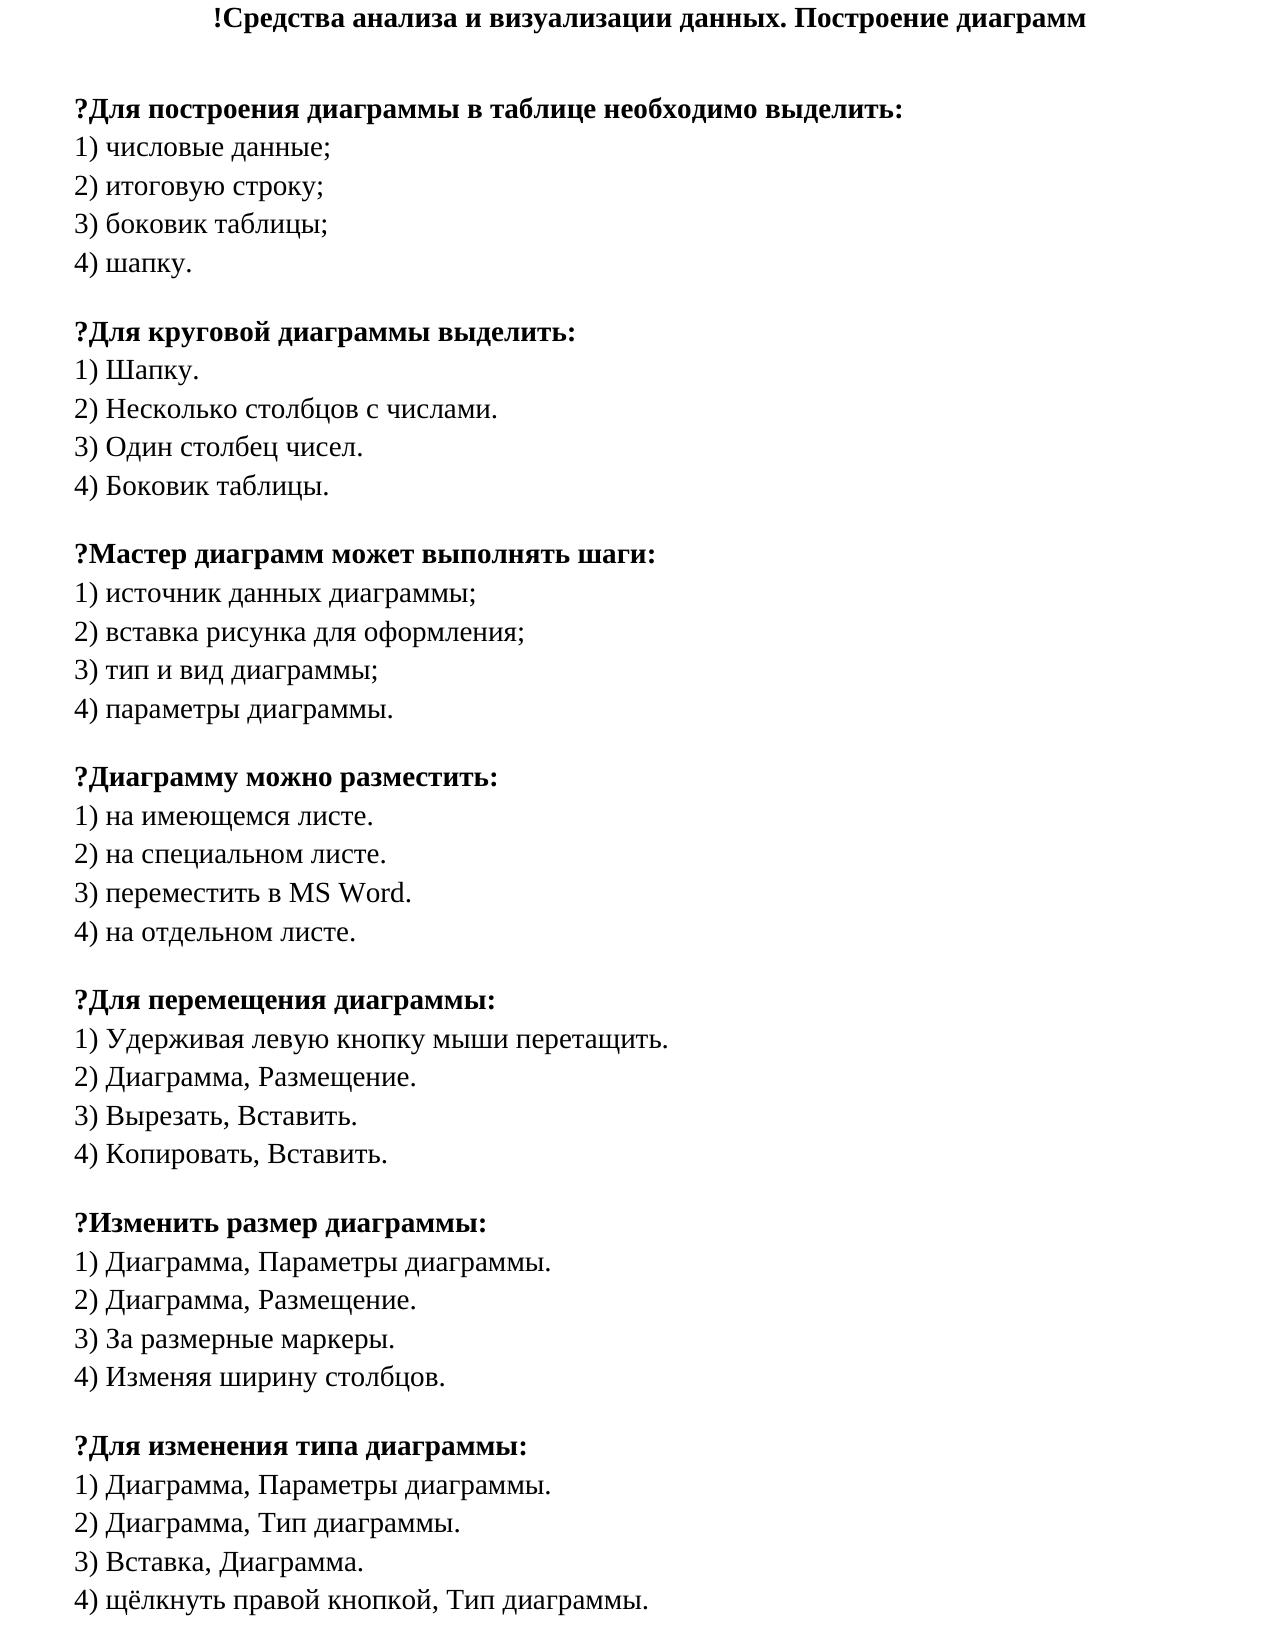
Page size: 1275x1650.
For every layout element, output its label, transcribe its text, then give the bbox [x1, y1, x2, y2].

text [74, 59, 1225, 1646]
text !Средства анализа и визуализации данных. Построение диаграмм [74, 0, 1225, 33]
